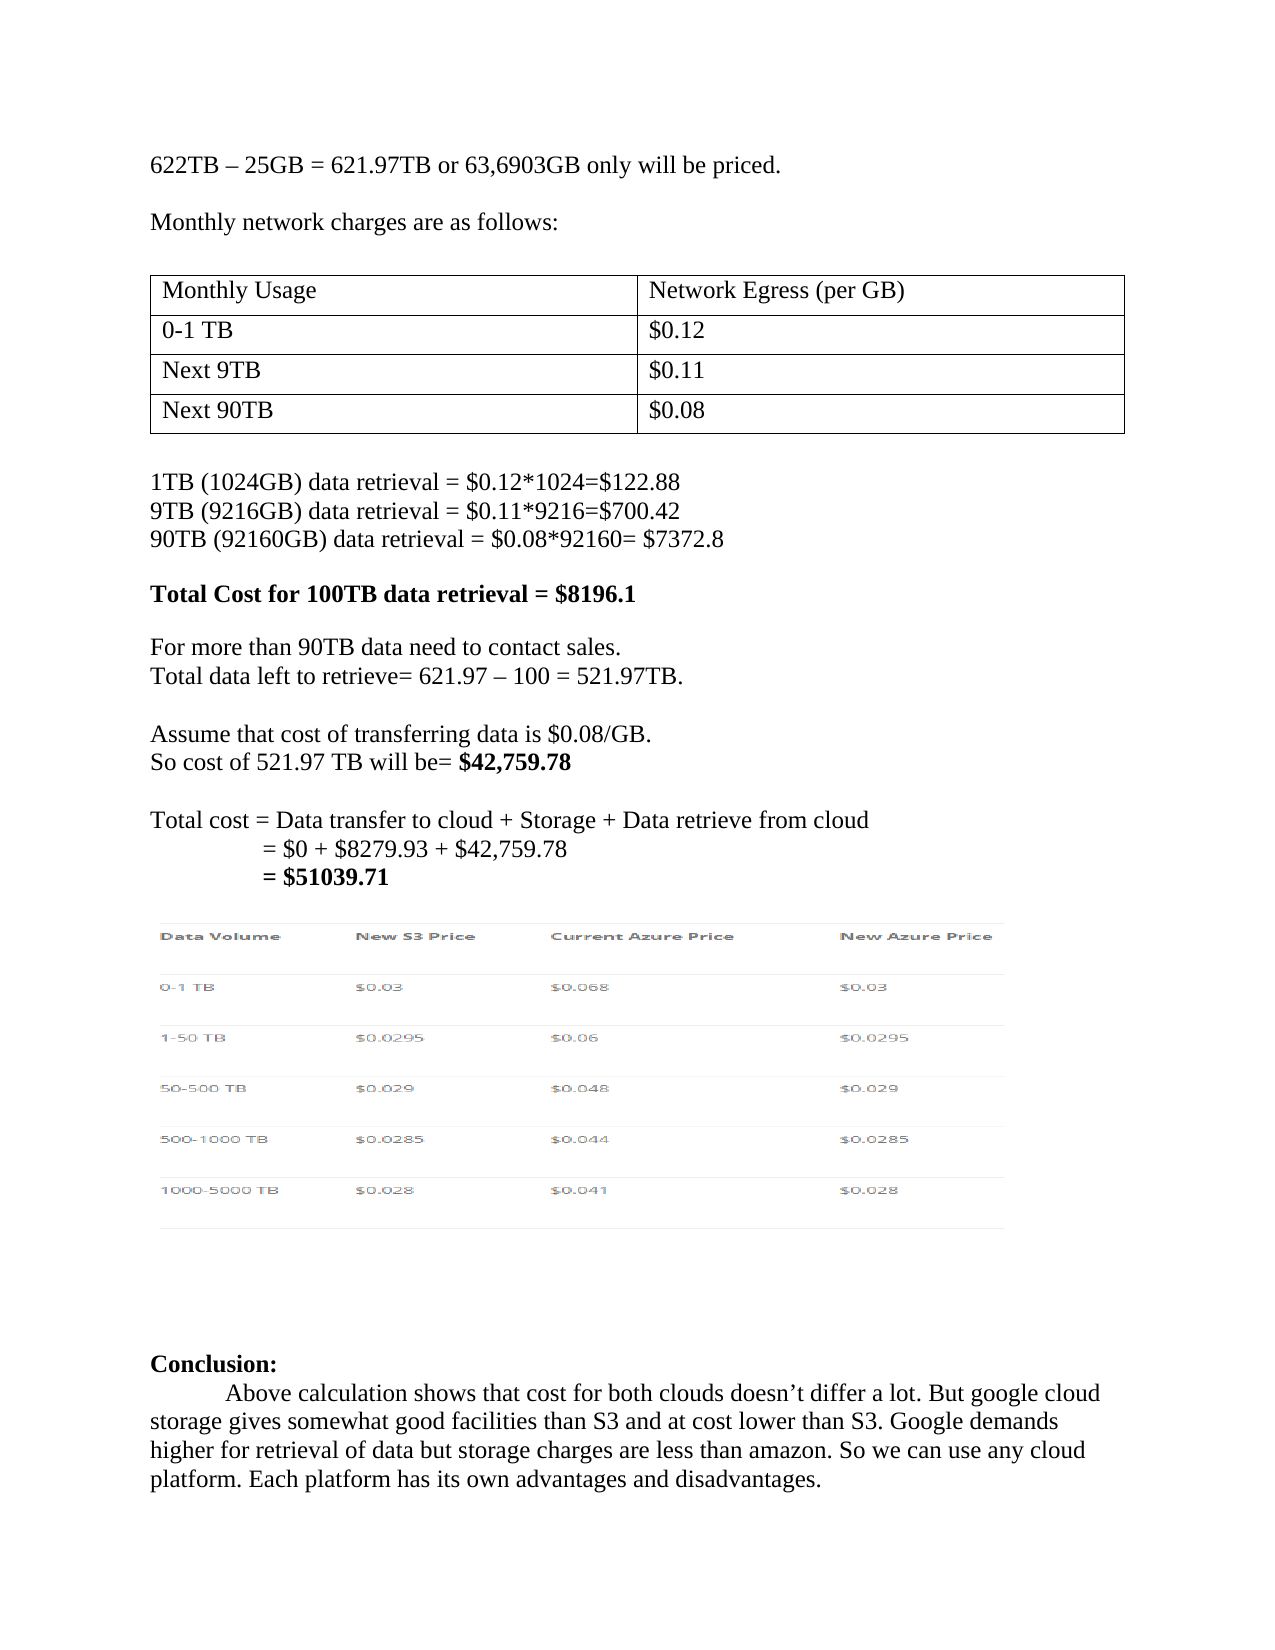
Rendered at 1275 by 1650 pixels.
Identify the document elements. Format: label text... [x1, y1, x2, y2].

text 622TB – 25GB = 621.97TB or 63,6903GB only will be priced. [150, 150, 1125, 179]
table_header Monthly Usage [151, 276, 637, 314]
text So cost of 521.97 TB will be= $42,759.78 [150, 747, 1125, 776]
table_cell Next 9TB [151, 355, 637, 394]
text Conclusion: [150, 1349, 1125, 1378]
text Total Cost for 100TB data retrieval = $8196.1 [150, 579, 1125, 608]
text Above calculation shows that cost for both clouds doesn’t differ a lot. But google cloud storage gives somewhat good facilities than S3 and at cost lower than S3. Google demands higher for retrieval of data but storage charges are less than amazon. So we can use any cloud platform. Each platform has its own advantages and disadvantages. [150, 1378, 1125, 1493]
table_cell Next 90TB [151, 395, 637, 432]
text Total cost = Data transfer to cloud + Storage + Data retrieve from cloud [150, 805, 1125, 834]
text = $0 + $8279.93 + $42,759.78 [150, 834, 1125, 862]
table_header Network Egress (per GB) [638, 276, 1124, 314]
table_cell $0.08 [638, 395, 1124, 432]
picture [150, 920, 1005, 1234]
text Assume that cost of transferring data is $0.08/GB. [150, 719, 1125, 747]
table_cell $0.11 [638, 355, 1124, 394]
table_cell 0-1 TB [151, 316, 637, 354]
text Monthly network charges are as follows: [150, 207, 1125, 236]
text 9TB (9216GB) data retrieval = $0.11*9216=$700.42 [150, 496, 1125, 524]
text = $51039.71 [150, 862, 1125, 891]
table_cell $0.12 [638, 316, 1124, 354]
text For more than 90TB data need to contact sales. [150, 632, 1125, 661]
text 1TB (1024GB) data retrieval = $0.12*1024=$122.88 [150, 467, 1125, 496]
text 90TB (92160GB) data retrieval = $0.08*92160= $7372.8 [150, 524, 1125, 553]
text Total data left to retrieve= 621.97 – 100 = 521.97TB. [150, 661, 1125, 690]
